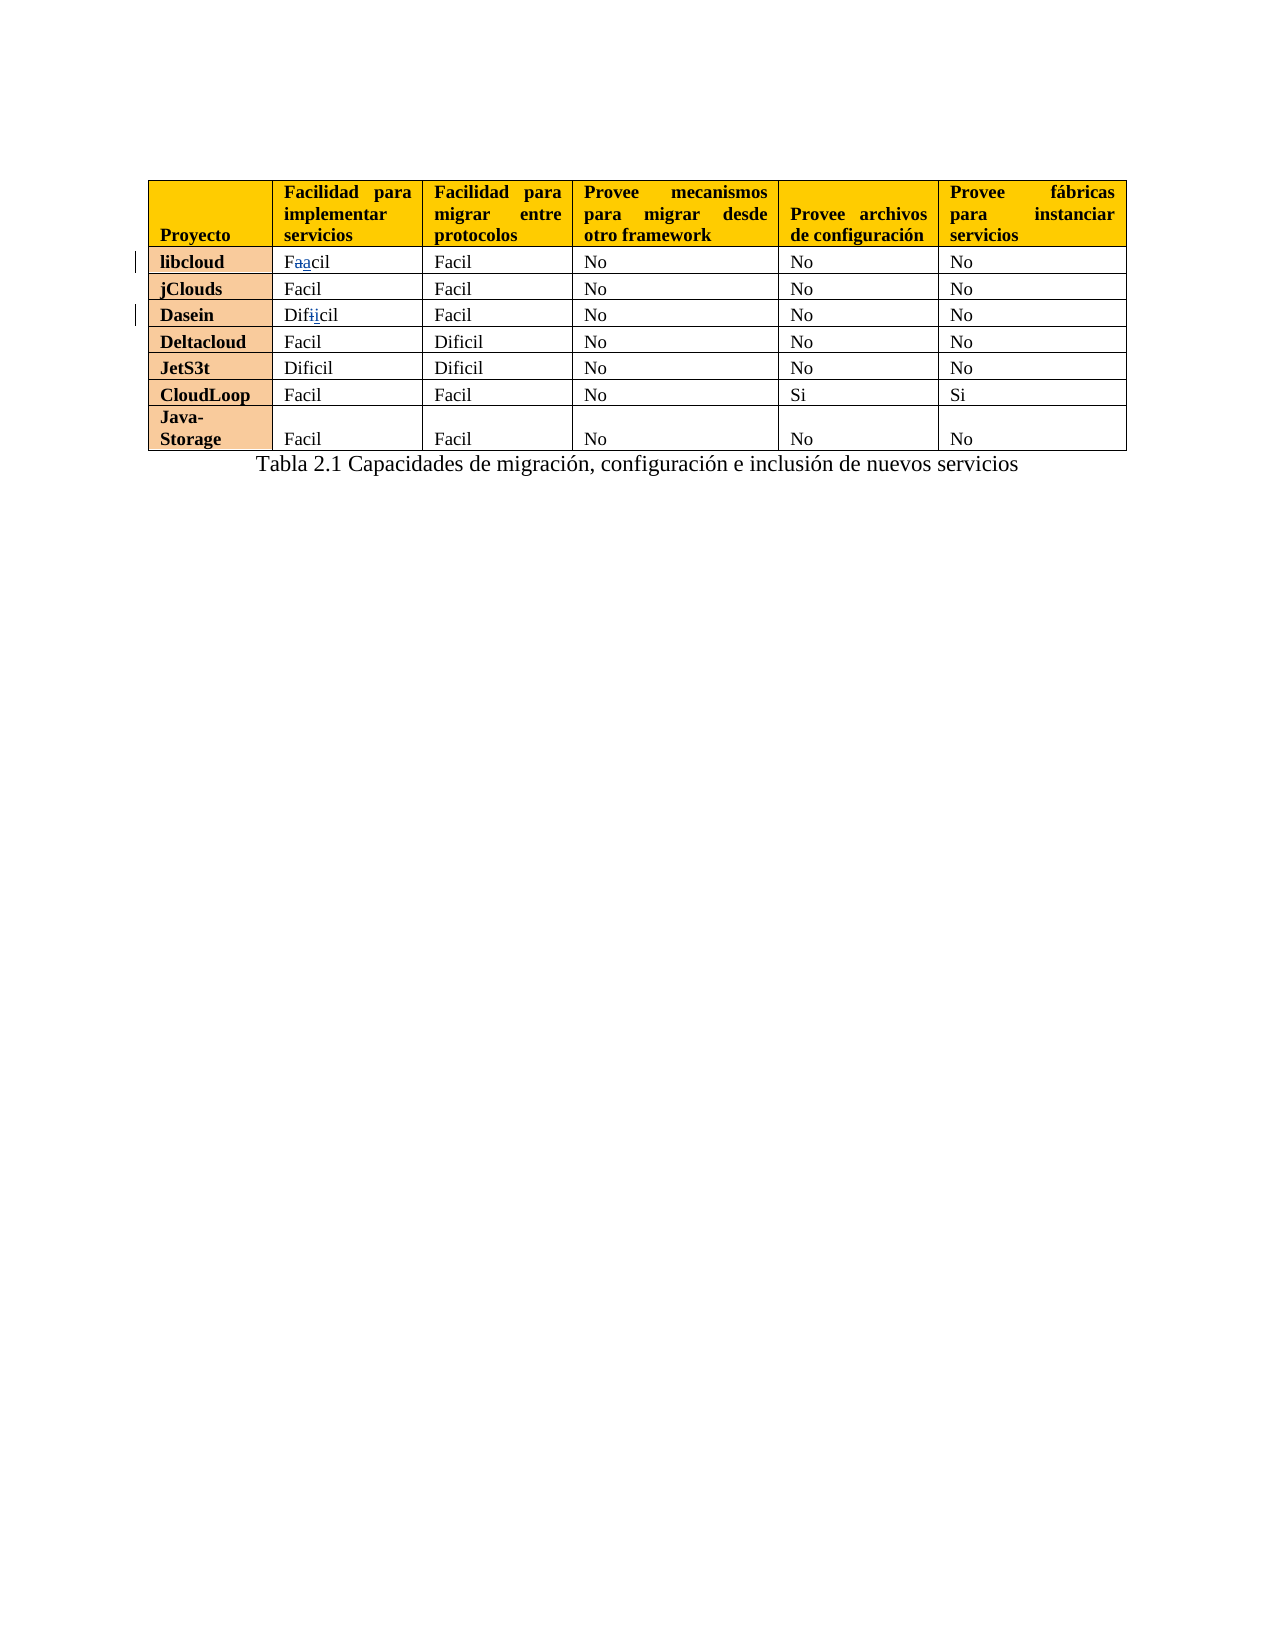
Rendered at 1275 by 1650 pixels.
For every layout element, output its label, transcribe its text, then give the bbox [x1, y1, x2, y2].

table_cell Deltacloud [149, 327, 272, 352]
table_header Proyecto [149, 181, 272, 246]
table_cell CloudLoop [149, 380, 272, 405]
table_cell Fcil [273, 247, 422, 272]
table_cell Java-Storage [149, 406, 272, 449]
table_cell JetS3t [149, 353, 272, 379]
table_cell Facil [273, 406, 422, 449]
table_cell Si [939, 380, 1126, 405]
table_cell Facil [423, 380, 572, 405]
table_cell Facil [423, 406, 572, 449]
table_cell No [573, 247, 778, 272]
table_header Facilidad para implementar servicios [273, 181, 422, 246]
table_cell No [939, 353, 1126, 379]
table_cell No [779, 406, 938, 449]
text Tabla 2.1 Capacidades de migración, configuración e inclusión de nuevos servicios [150, 451, 1125, 477]
table_header Provee fábricas para instanciar servicios [939, 181, 1126, 246]
table_cell No [573, 300, 778, 326]
table_cell Dificil [423, 353, 572, 379]
table_cell No [939, 406, 1126, 449]
table_cell Dasein [149, 300, 272, 326]
table_cell No [939, 327, 1126, 352]
table_cell No [573, 274, 778, 299]
table_cell No [573, 380, 778, 405]
table_cell No [573, 406, 778, 449]
table_cell Difcil [273, 300, 422, 326]
table_cell libcloud [149, 247, 272, 272]
table_cell Facil [273, 274, 422, 299]
table_cell No [939, 300, 1126, 326]
table_header Provee archivos de configuración [779, 181, 938, 246]
table_cell No [779, 353, 938, 379]
table_cell Dificil [423, 327, 572, 352]
table_cell No [939, 274, 1126, 299]
table_cell No [939, 247, 1126, 272]
table_cell No [779, 327, 938, 352]
table_cell Facil [423, 300, 572, 326]
table_cell Si [779, 380, 938, 405]
table_cell No [779, 247, 938, 272]
table_cell Dificil [273, 353, 422, 379]
table_cell No [573, 327, 778, 352]
table_cell Facil [273, 380, 422, 405]
table_cell No [779, 300, 938, 326]
table_cell jClouds [149, 274, 272, 299]
table_cell Facil [423, 274, 572, 299]
table_cell Facil [423, 247, 572, 272]
table_header Provee mecanismos para migrar desde otro framework [573, 181, 778, 246]
table_header Facilidad para migrar entre protocolos [423, 181, 572, 246]
table_cell No [573, 353, 778, 379]
table_cell No [779, 274, 938, 299]
table_cell Facil [273, 327, 422, 352]
